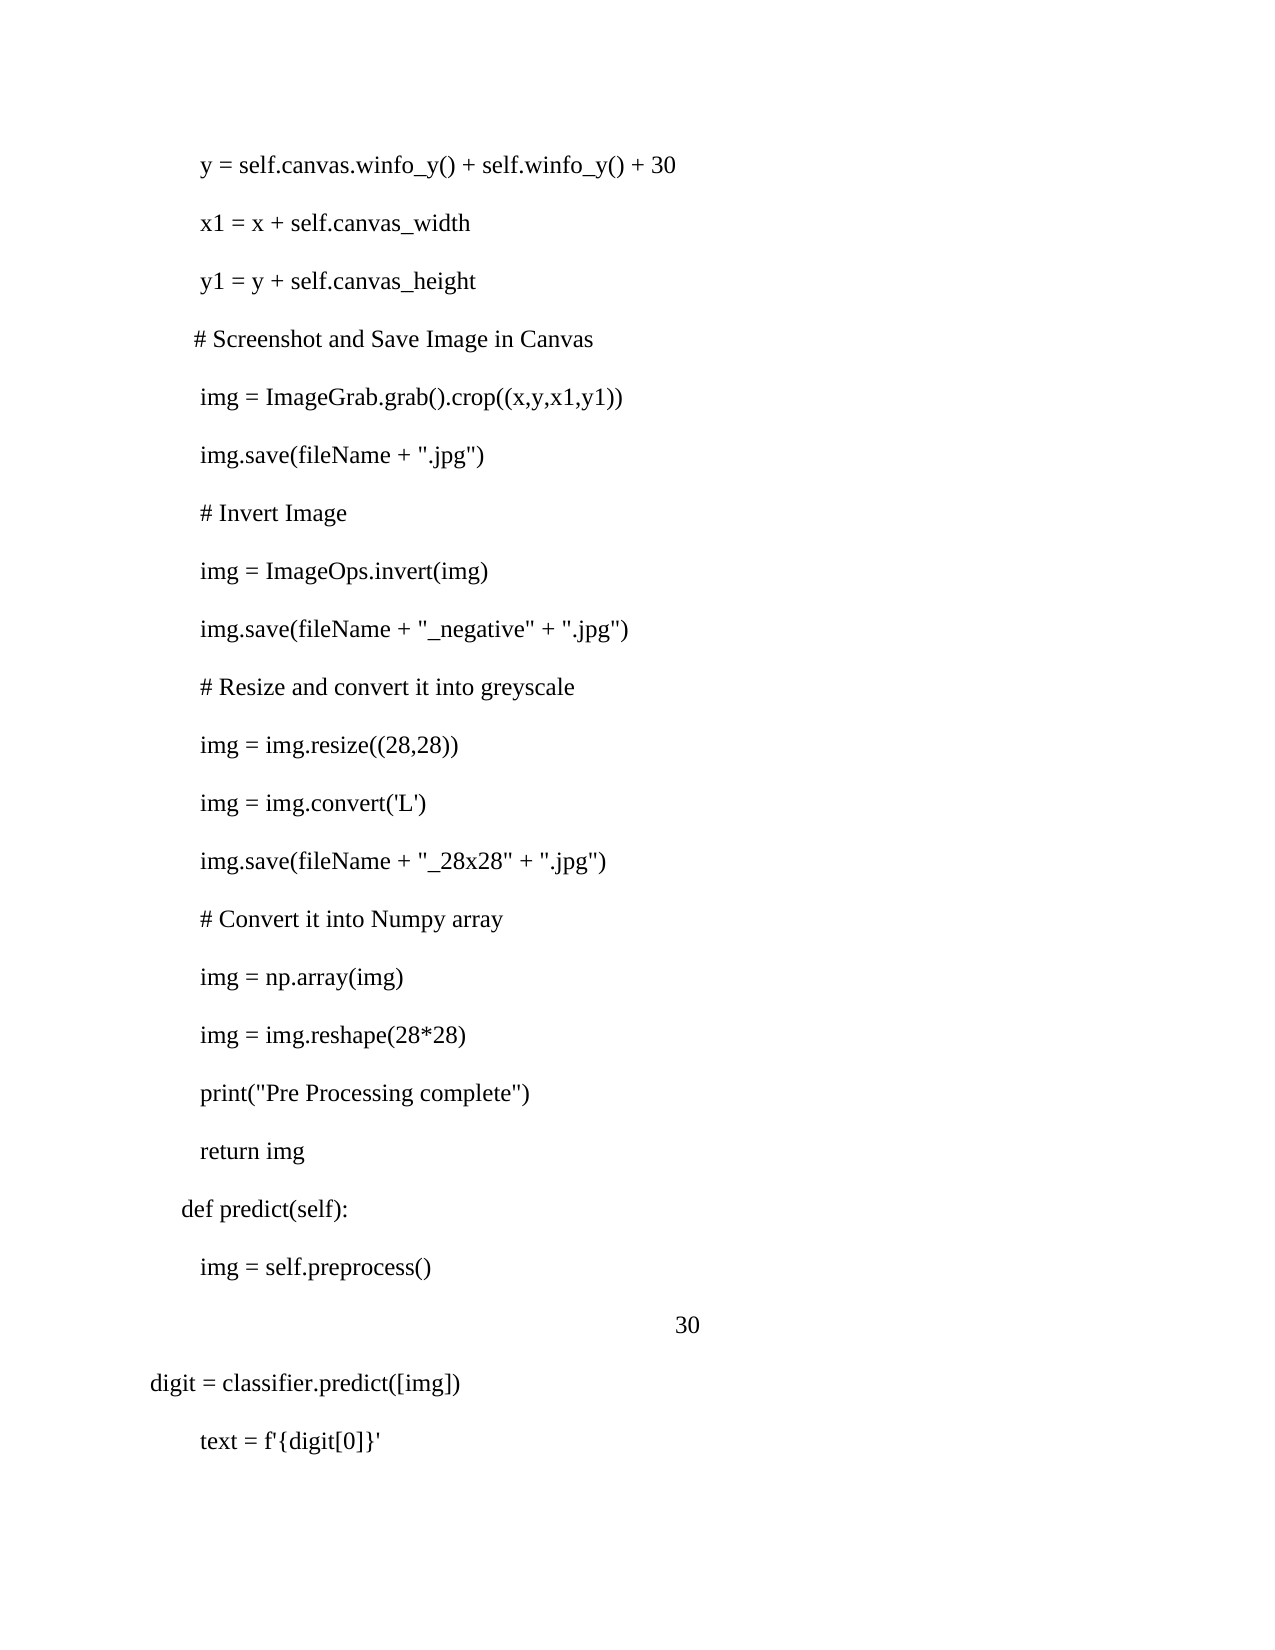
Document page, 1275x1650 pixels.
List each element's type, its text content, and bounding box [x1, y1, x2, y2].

text img = self.preprocess() [150, 1252, 1129, 1281]
text return img [150, 1136, 1129, 1165]
text img.save(fileName + "_negative" + ".jpg") [150, 614, 1129, 643]
text y = self.canvas.winfo_y() + self.winfo_y() + 30 [150, 150, 1129, 179]
text img = ImageGrab.grab().crop((x,y,x1,y1)) [150, 382, 1129, 411]
text img = np.array(img) [150, 962, 1129, 991]
text # Convert it into Numpy array [150, 904, 1129, 933]
text img = img.resize((28,28)) [150, 730, 1129, 759]
text # Screenshot and Save Image in Canvas [150, 324, 1129, 353]
text img = img.convert('L') [150, 788, 1129, 817]
text y1 = y + self.canvas_height [150, 266, 1129, 295]
text digit = classifier.predict([img]) [150, 1368, 1129, 1397]
text img.save(fileName + "_28x28" + ".jpg") [150, 846, 1129, 875]
text print("Pre Processing complete") [150, 1078, 1129, 1107]
text def predict(self): [150, 1194, 1129, 1223]
text img = img.reshape(28*28) [150, 1020, 1129, 1049]
text # Resize and convert it into greyscale [150, 672, 1129, 701]
text 30 [150, 1310, 1129, 1339]
text img.save(fileName + ".jpg") [150, 440, 1129, 469]
text img = ImageOps.invert(img) [150, 556, 1129, 585]
text x1 = x + self.canvas_width [150, 208, 1129, 237]
text text = f'{digit[0]}' [150, 1426, 1129, 1455]
text # Invert Image [150, 498, 1129, 527]
